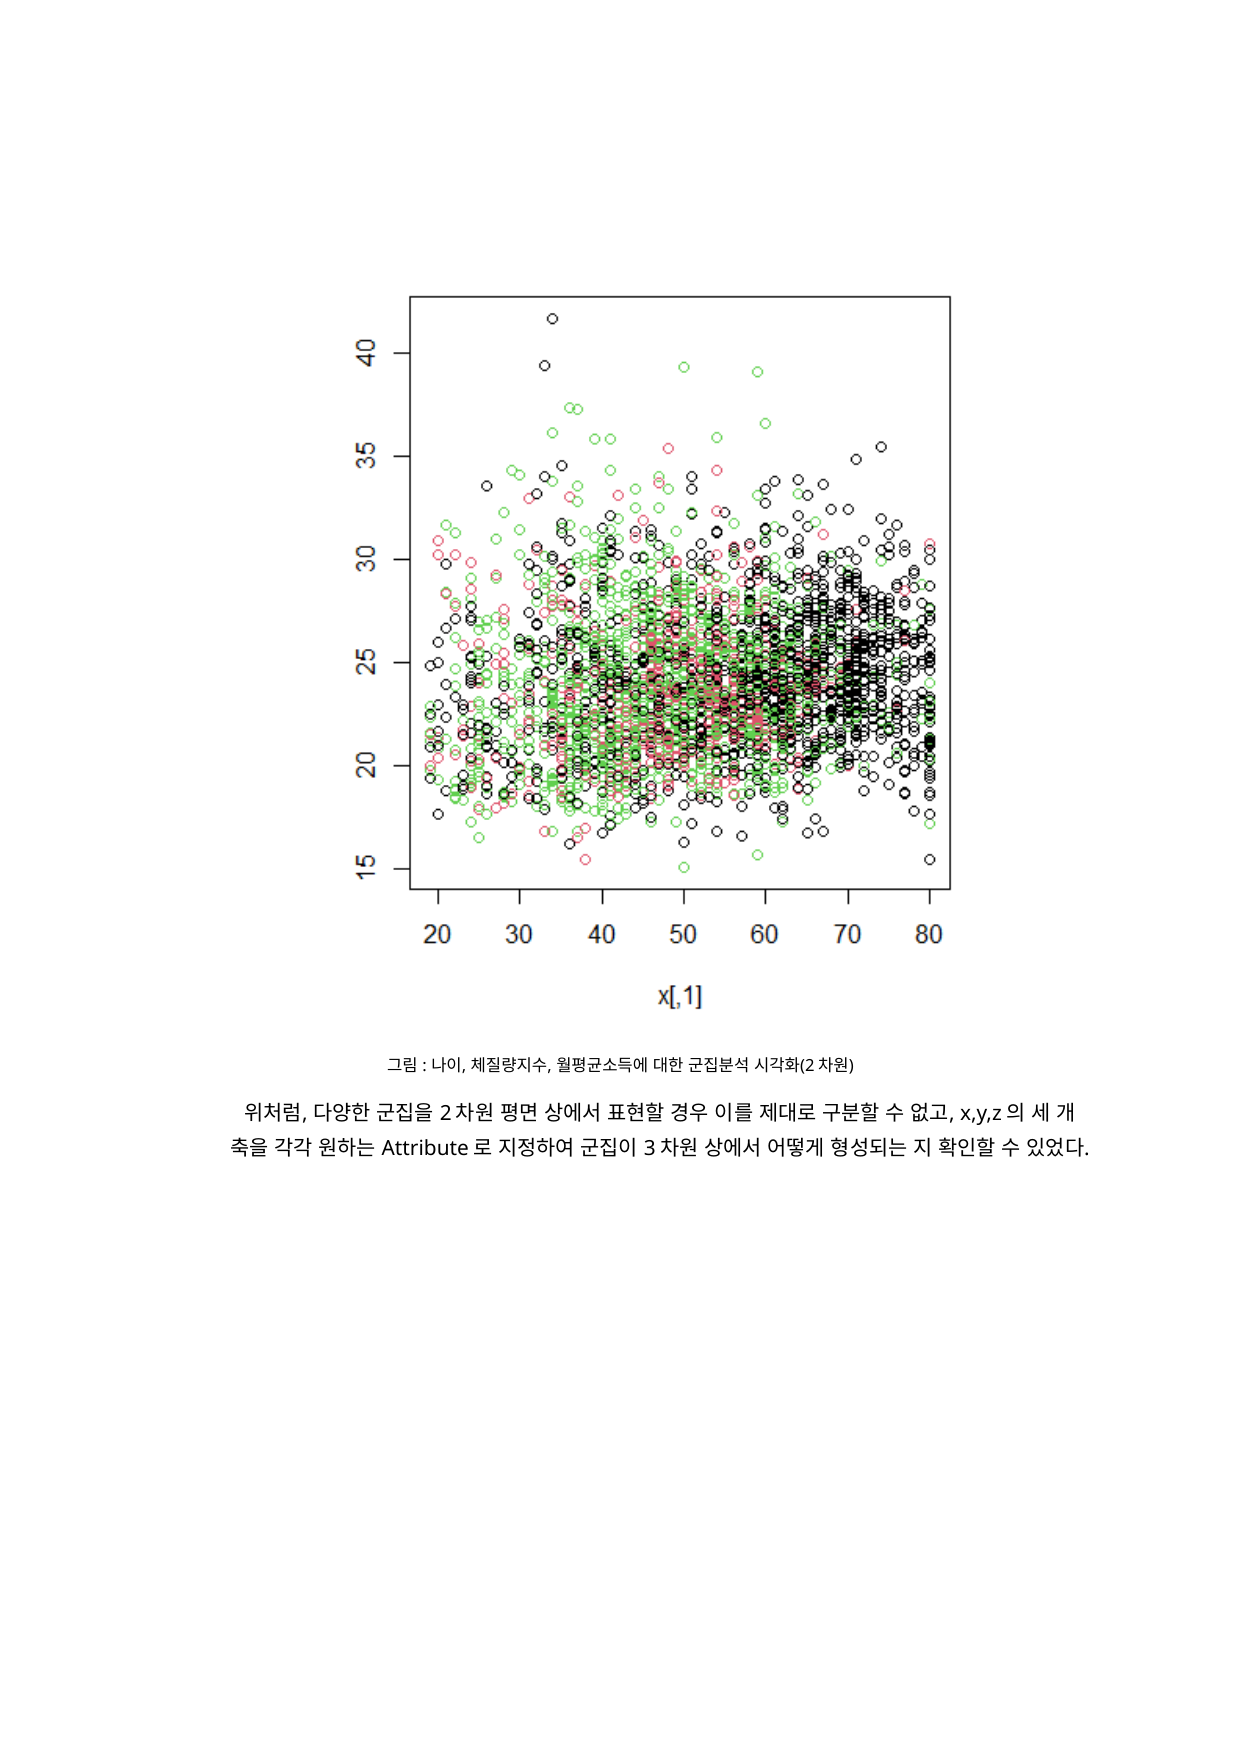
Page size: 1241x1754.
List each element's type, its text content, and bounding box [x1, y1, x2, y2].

picture [325, 201, 994, 1031]
text 위처럼, 다양한 군집을 2차원 평면 상에서 표현할 경우 이를 제대로 구분할 수 없고, x,y,z의 세 개 축을 각각 원하는 Attribute로 지정하여 군집이 3차원 상에서 어떻게 형성되는 지 확인할 수 있었다. [229, 1096, 1090, 1161]
text 그림 : 나이, 체질량지수, 월평균소득에 대한 군집분석 시각화(2차원) [150, 1052, 1090, 1076]
